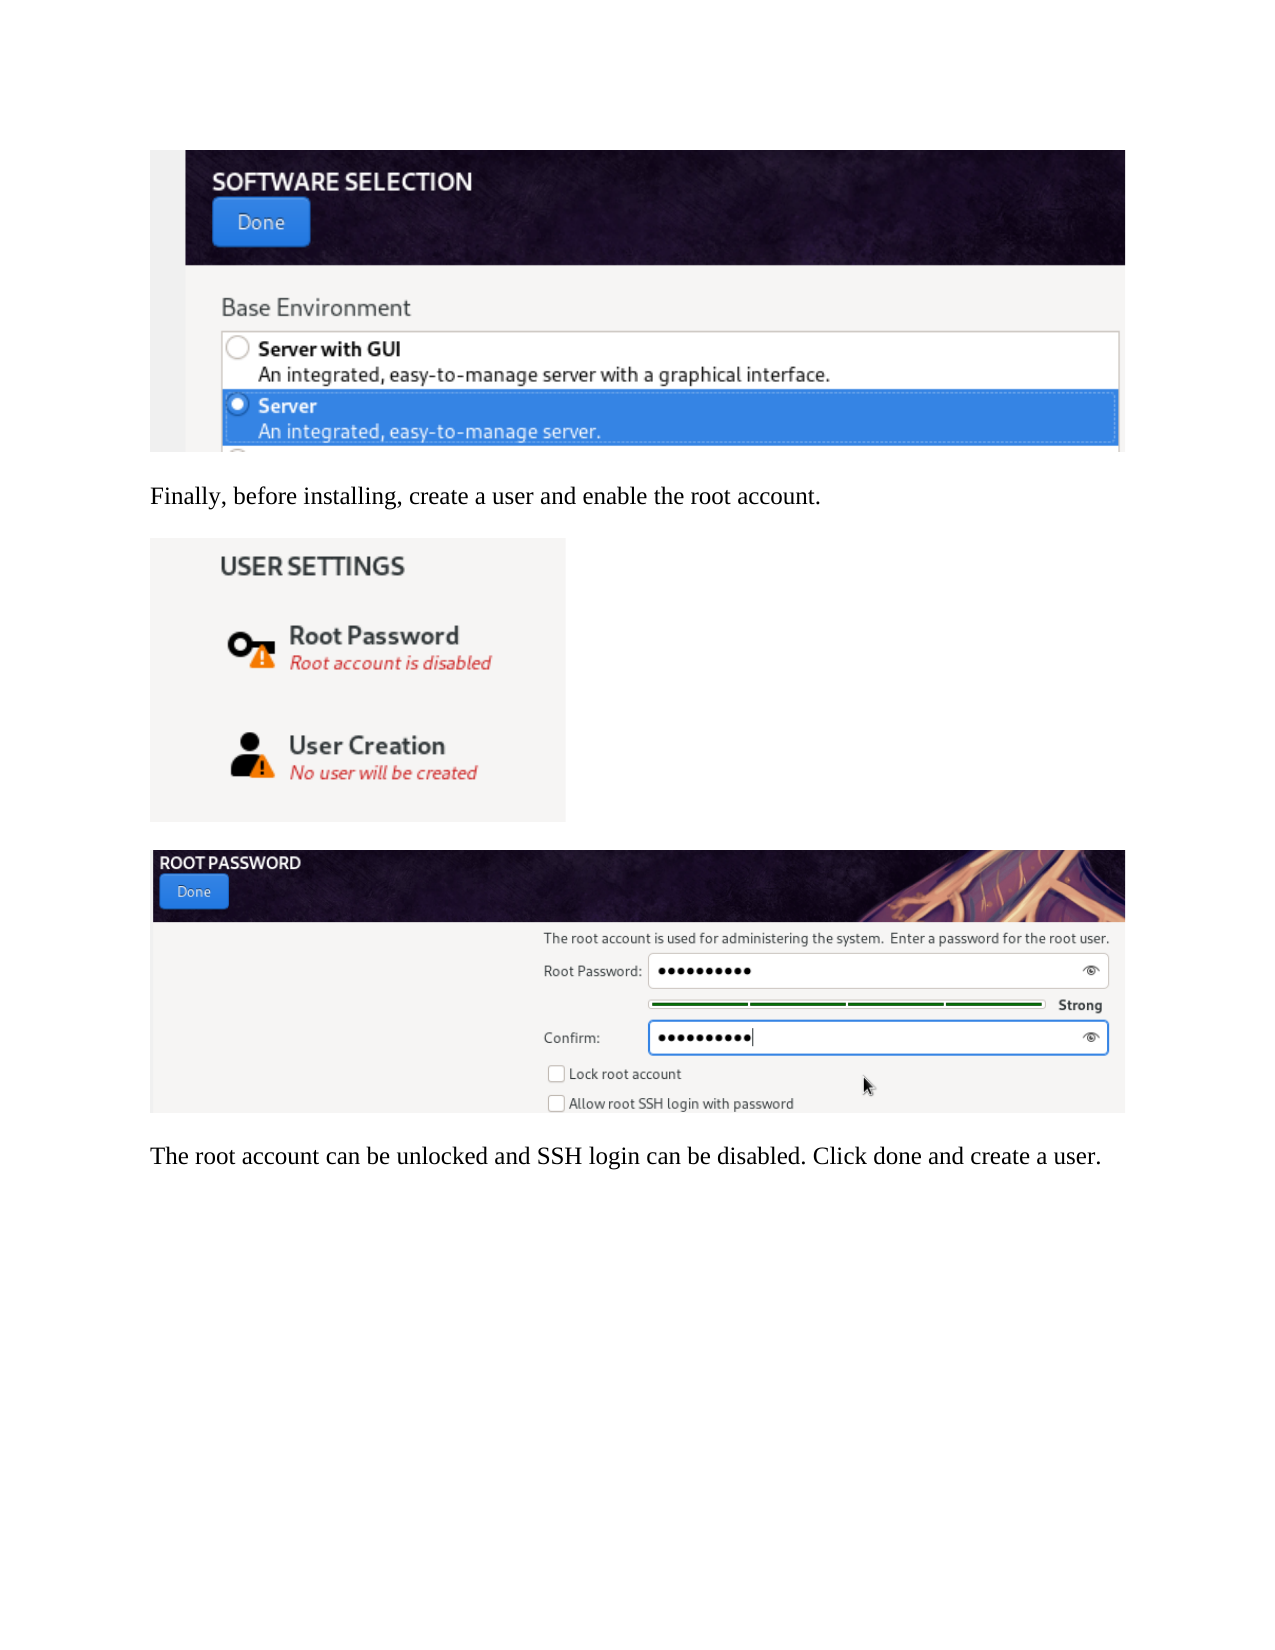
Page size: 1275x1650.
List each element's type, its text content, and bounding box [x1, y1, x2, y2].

text Finally, before installing, create a user and enable the root account. [150, 481, 1125, 509]
text The root account can be unlocked and SSH login can be disabled. Click done and create a user. [150, 1141, 1125, 1170]
picture [150, 538, 566, 822]
picture [150, 850, 1125, 1113]
picture [150, 150, 1125, 452]
